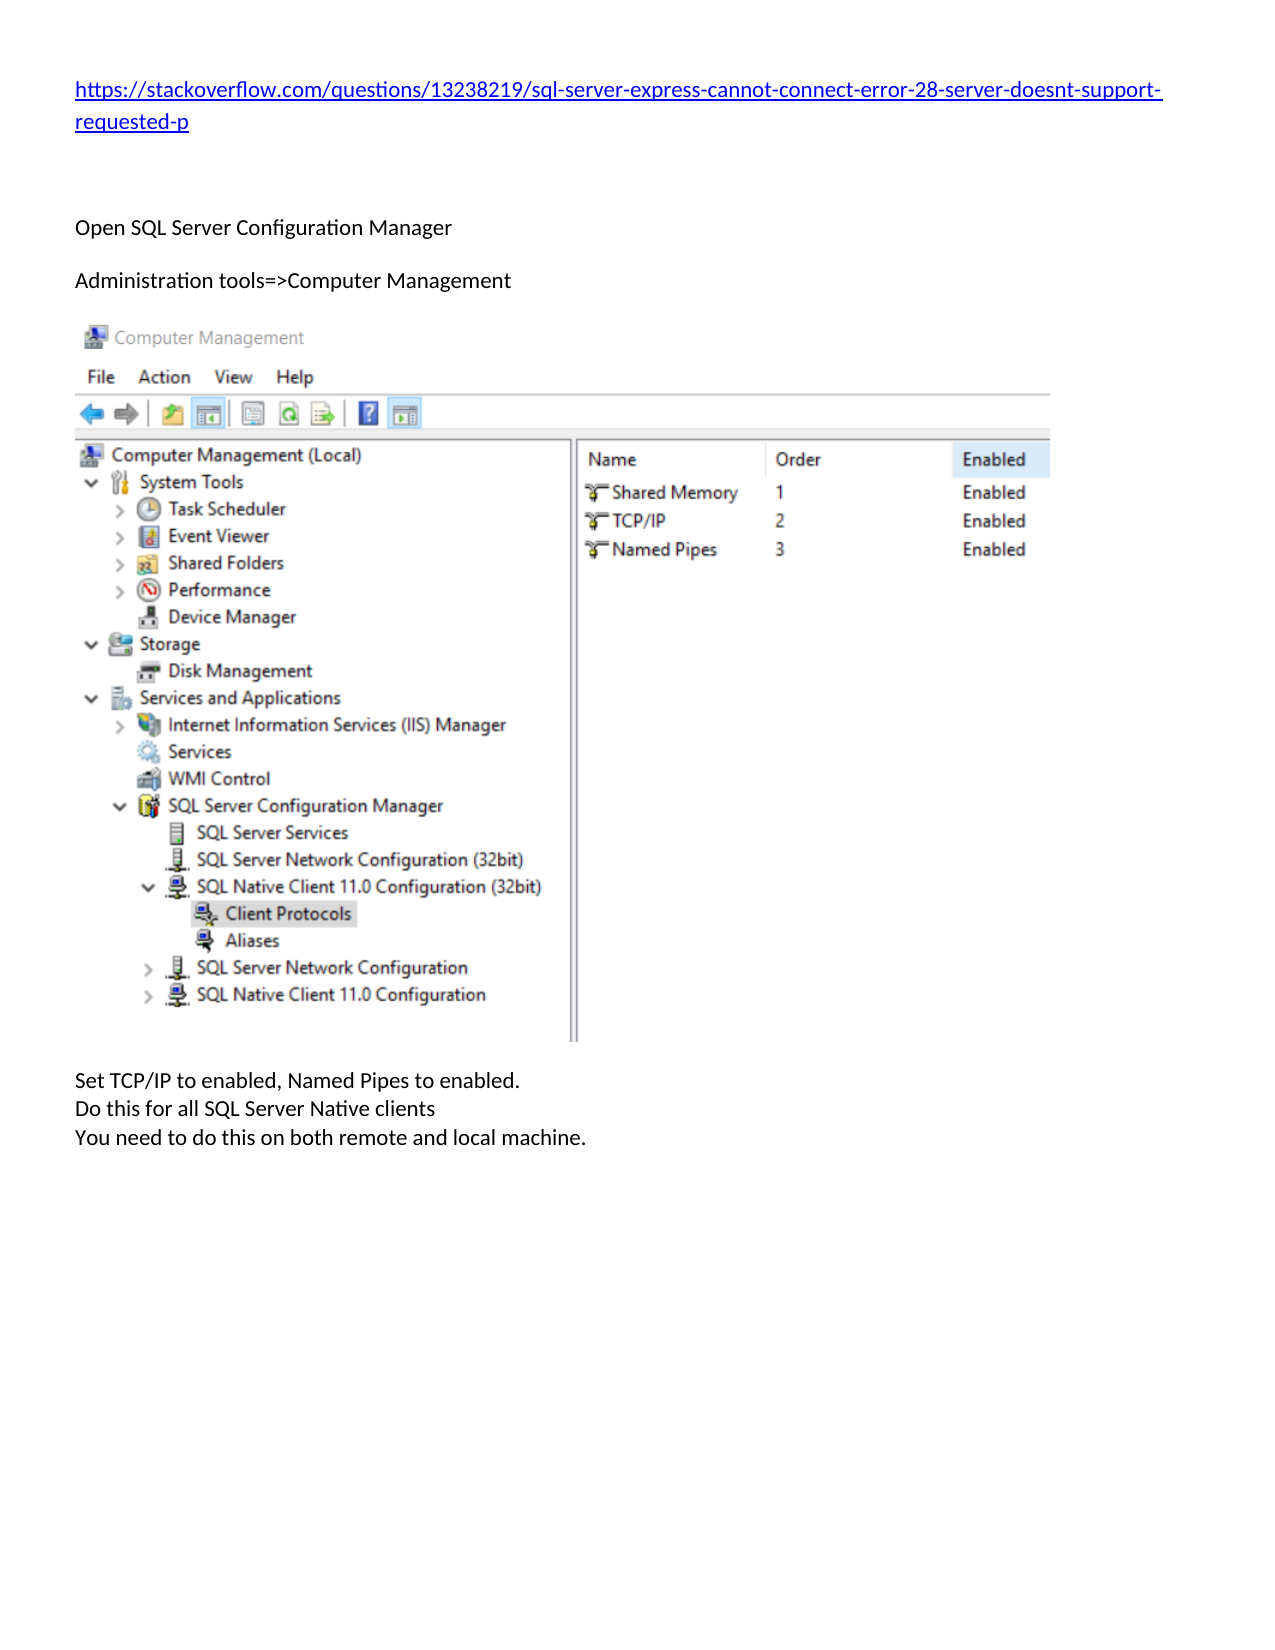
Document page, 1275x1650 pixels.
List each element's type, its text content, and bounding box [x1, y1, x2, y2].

text https://stackoverflow.com/questions/13238219/sql-server-express-cannot-connect-error-28-server-doesnt-support-requested-p [75, 75, 1200, 135]
picture [75, 319, 1050, 1042]
text Open SQL Server Configuration Manager [75, 213, 1200, 241]
text Do this for all SQL Server Native clients [75, 1094, 1200, 1123]
text You need to do this on both remote and local machine. [75, 1123, 1200, 1151]
text Set TCP/IP to enabled, Named Pipes to enabled. [75, 1067, 1200, 1094]
text Administration tools=>Computer Management [75, 266, 1200, 294]
